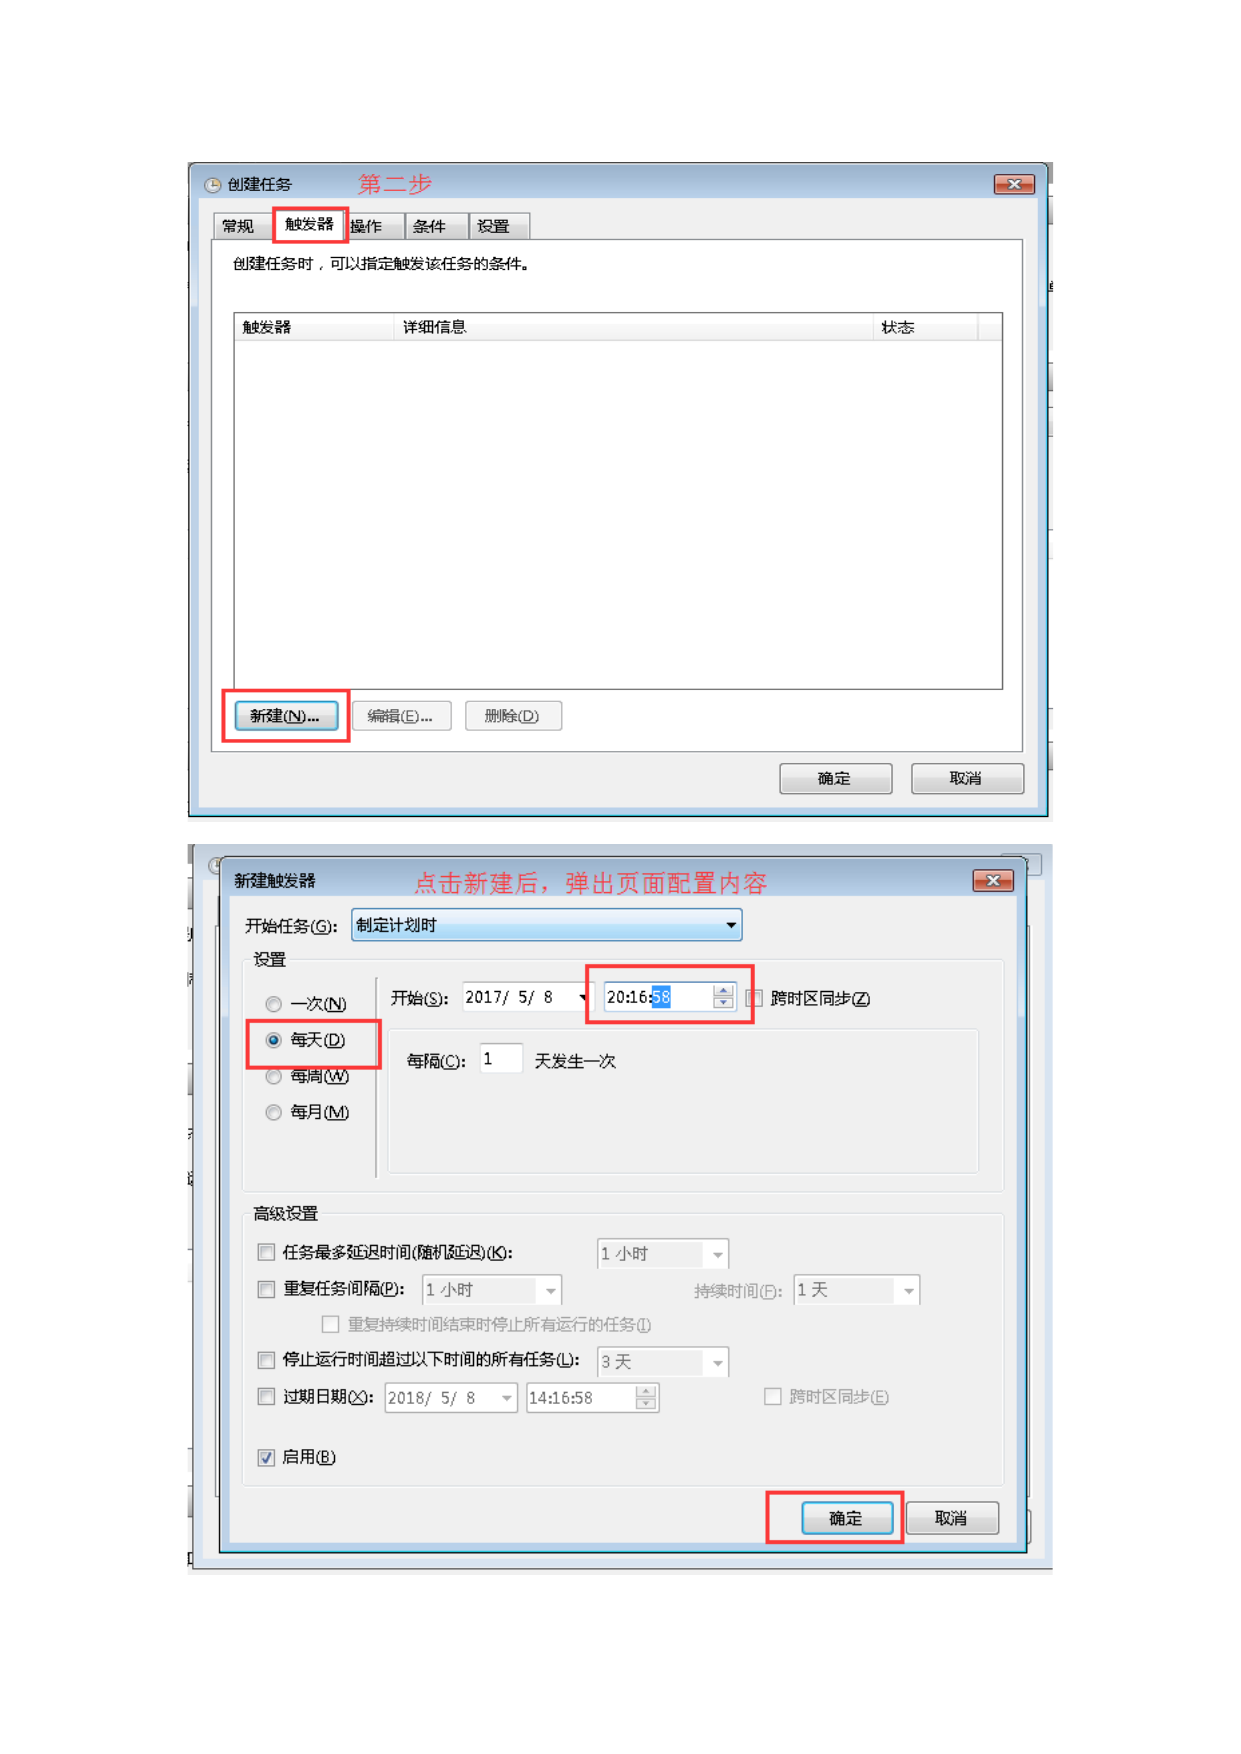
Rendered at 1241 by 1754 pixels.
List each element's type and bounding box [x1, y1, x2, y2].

picture [187, 844, 1053, 1575]
picture [187, 162, 1054, 822]
